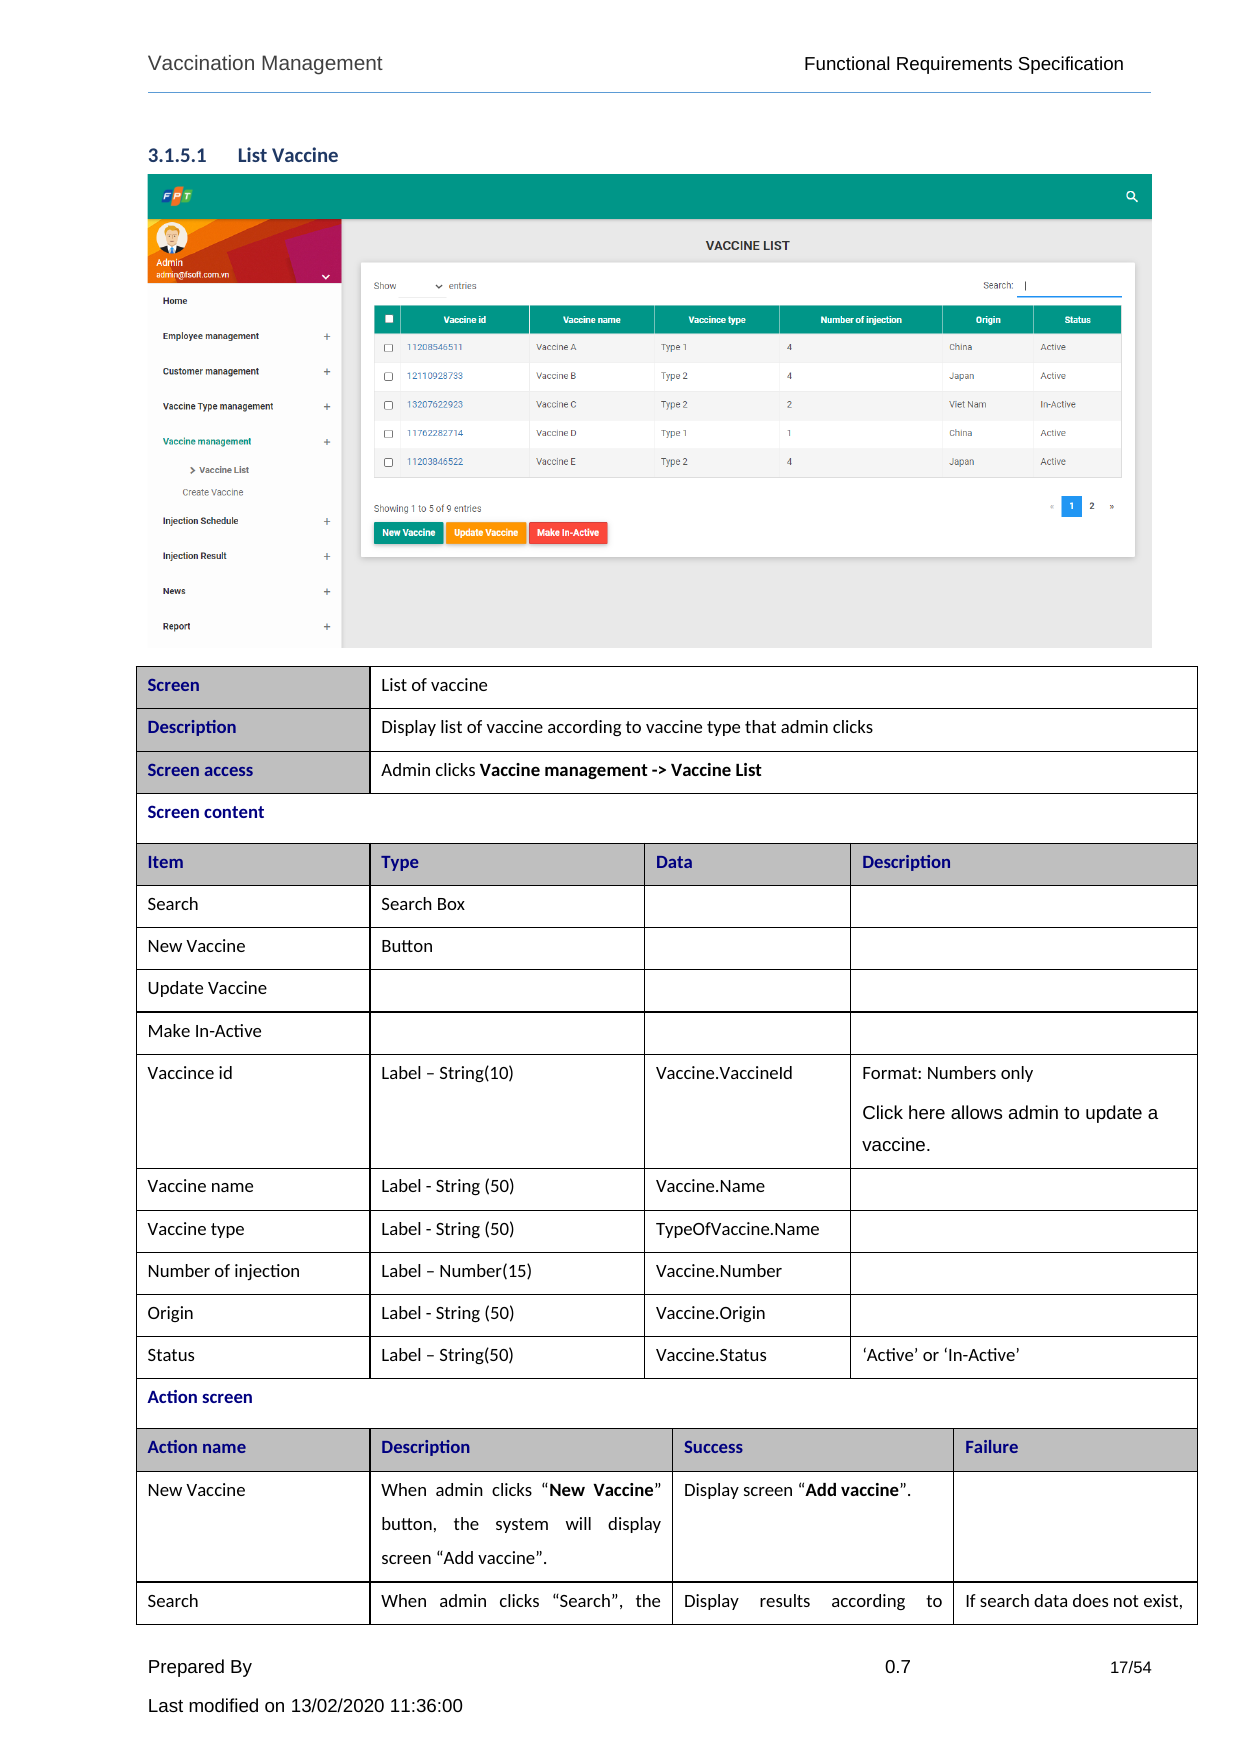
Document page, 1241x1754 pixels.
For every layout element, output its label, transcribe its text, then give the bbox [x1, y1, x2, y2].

picture [147, 174, 1152, 648]
table_cell Screen access [137, 752, 369, 793]
table_cell Display screen “Add vaccine”. [673, 1472, 953, 1581]
table_cell Description [137, 709, 369, 751]
table_header List of vaccine [371, 667, 1197, 708]
table_header Screen [137, 667, 369, 708]
table_cell Vaccine.Status [645, 1337, 850, 1378]
table_cell [851, 970, 1197, 1011]
table_cell [954, 1472, 1197, 1581]
table_cell Action screen [137, 1379, 1197, 1428]
table_cell [371, 1013, 644, 1054]
table_cell Screen content [137, 794, 1197, 843]
table_cell [645, 886, 850, 927]
table_cell [851, 1211, 1197, 1252]
table_cell [371, 970, 644, 1011]
table_cell Vaccine.Origin [645, 1295, 850, 1336]
table_cell Search [137, 1583, 369, 1624]
table_cell Label – String(10) [371, 1055, 644, 1167]
table_cell [645, 970, 850, 1011]
table_cell Label - String (50) [371, 1211, 644, 1252]
table_cell Make In-Active [137, 1013, 369, 1054]
table_cell Update Vaccine [137, 970, 369, 1011]
subtitle List Vaccine [148, 142, 1152, 168]
table_cell [851, 886, 1197, 927]
table_cell [851, 1295, 1197, 1336]
table_cell Action name [137, 1429, 369, 1471]
table_cell Search [137, 886, 369, 927]
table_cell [673, 1583, 953, 1624]
table_cell Search Box [371, 886, 644, 927]
table_cell New Vaccine [137, 928, 369, 969]
table_cell Vaccine.Number [645, 1253, 850, 1294]
table_cell [645, 1013, 850, 1054]
table_cell TypeOfVaccine.Name [645, 1211, 850, 1252]
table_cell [954, 1583, 1197, 1624]
table_cell Display list of vaccine according to vaccine type that admin clicks [371, 709, 1197, 751]
table_cell Label - String (50) [371, 1295, 644, 1336]
table_cell ‘Active’ or ‘In-Active’ [851, 1337, 1197, 1378]
table_cell [851, 1013, 1197, 1054]
table_cell When admin clicks “New Vaccine” button, the system will display screen “Add vaccine”. [371, 1472, 672, 1581]
table_cell Type [371, 844, 644, 885]
table_cell Vaccine.Name [645, 1169, 850, 1209]
table_cell Data [645, 844, 850, 885]
table_cell Success [673, 1429, 953, 1471]
table_cell [851, 1169, 1197, 1209]
table_cell Item [137, 844, 369, 885]
table_cell Origin [137, 1295, 369, 1336]
table_cell Status [137, 1337, 369, 1378]
table_cell Label – String(50) [371, 1337, 644, 1378]
table_cell Vaccince id [137, 1055, 369, 1167]
table_cell Description [371, 1429, 672, 1471]
table_cell Failure [954, 1429, 1197, 1471]
table_cell Number of injection [137, 1253, 369, 1294]
table_cell Label - String (50) [371, 1169, 644, 1209]
table_cell [851, 928, 1197, 969]
table_cell Description [851, 844, 1197, 885]
table_cell New Vaccine [137, 1472, 369, 1581]
table_cell Button [371, 928, 644, 969]
table_cell Format: Numbers only Click here allows admin to update a vaccine. [851, 1055, 1197, 1167]
table_cell [851, 1253, 1197, 1294]
table_cell Label – Number(15) [371, 1253, 644, 1294]
table_cell [645, 928, 850, 969]
table_cell Vaccine type [137, 1211, 369, 1252]
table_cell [371, 1583, 672, 1624]
table_cell Vaccine name [137, 1169, 369, 1209]
table_cell Vaccine.VaccineId [645, 1055, 850, 1167]
table_cell Admin clicks Vaccine management -> Vaccine List [371, 752, 1197, 793]
